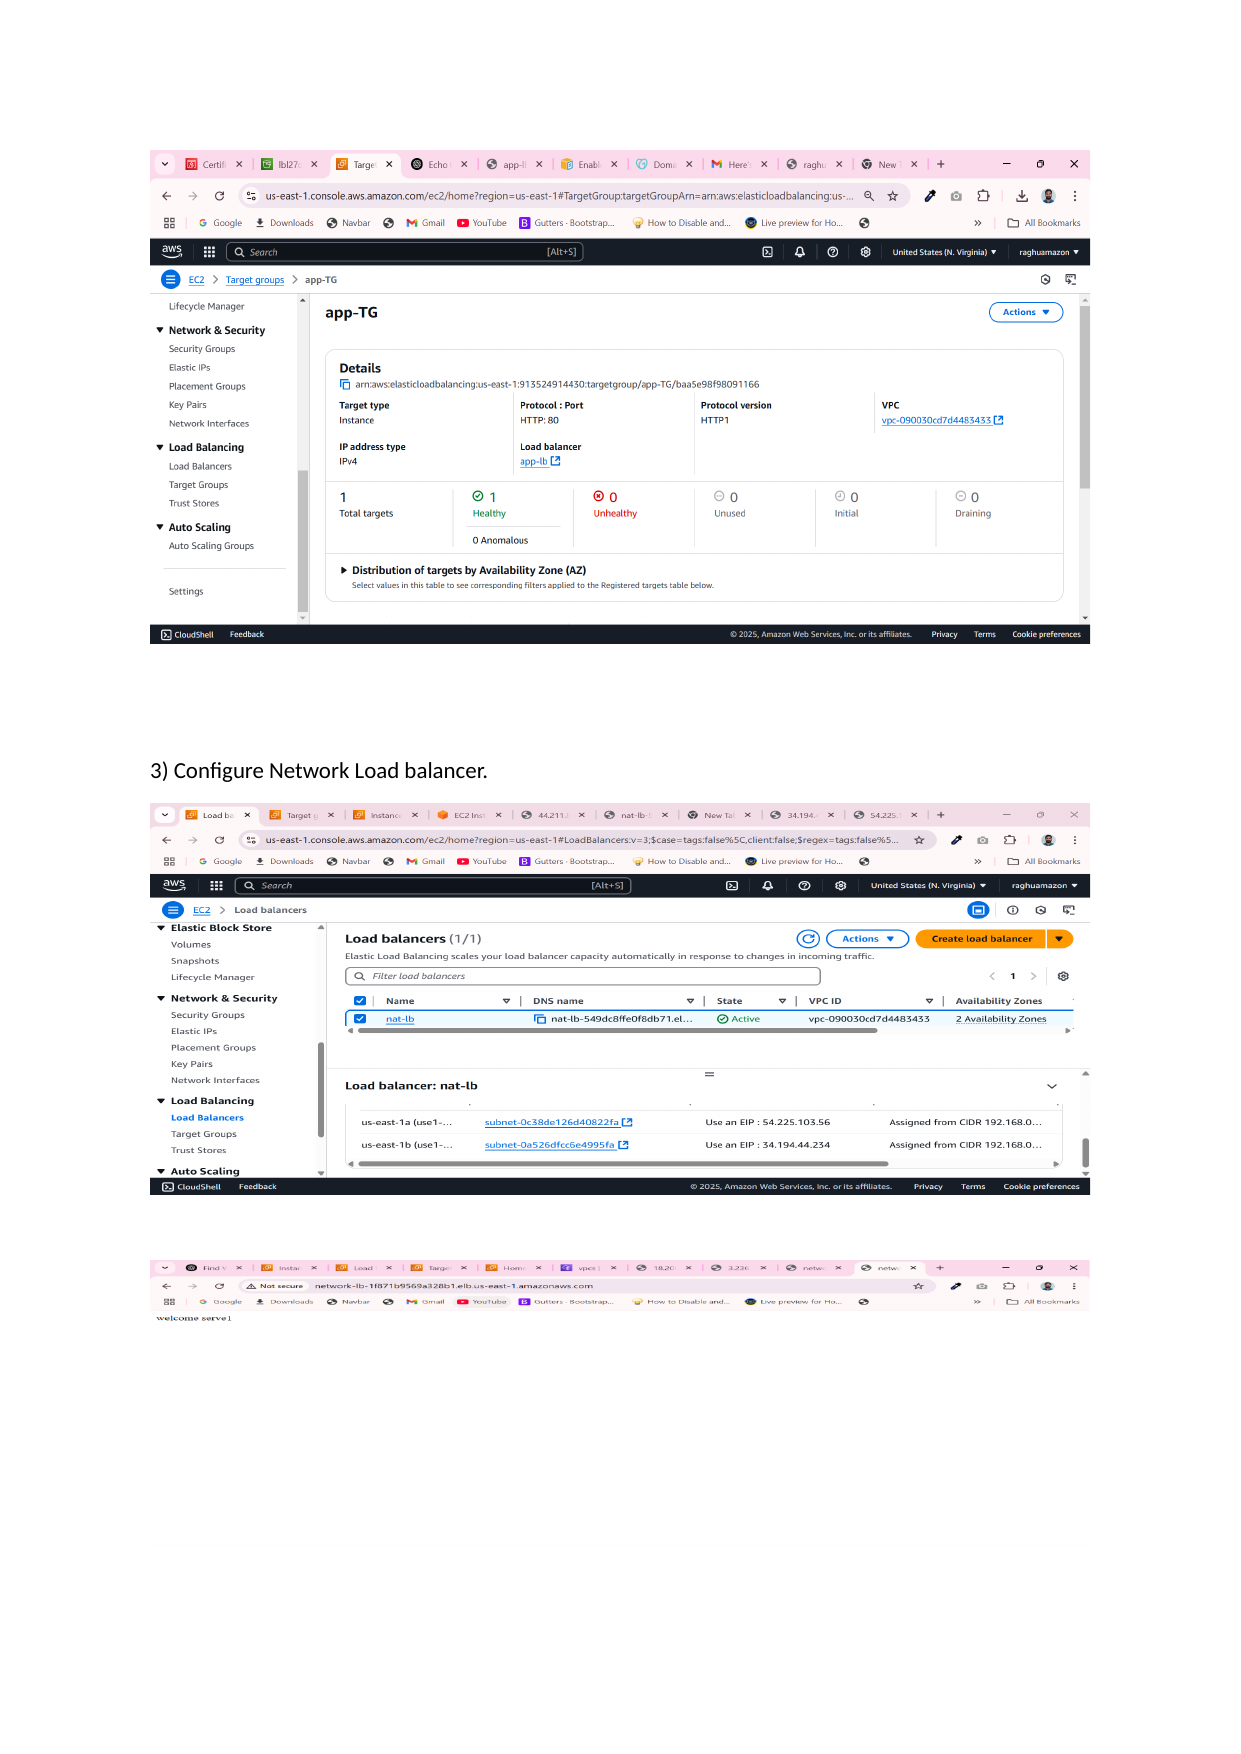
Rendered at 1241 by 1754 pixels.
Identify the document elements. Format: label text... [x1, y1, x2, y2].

picture [150, 803, 1091, 1195]
text 3) Configure Network Load balancer. [150, 756, 1090, 784]
picture [150, 1260, 1090, 1546]
picture [150, 150, 1091, 644]
